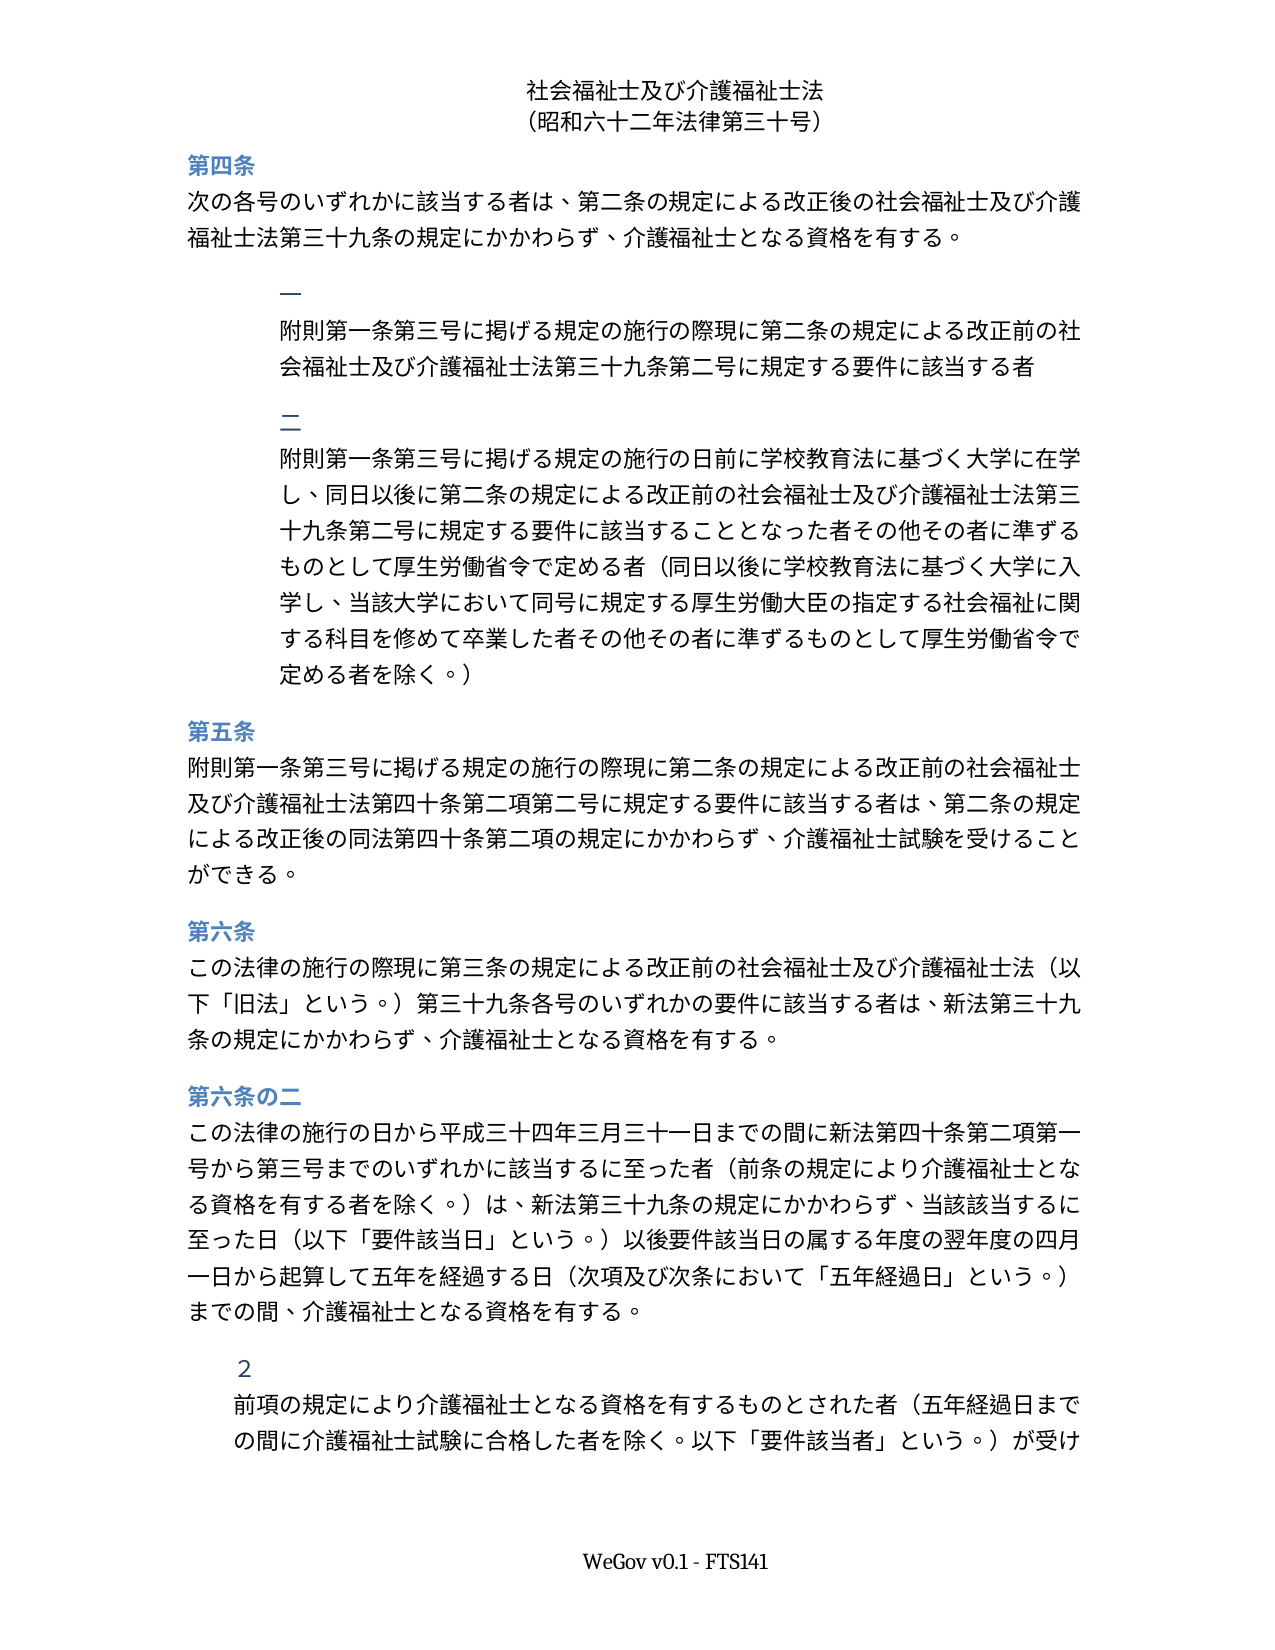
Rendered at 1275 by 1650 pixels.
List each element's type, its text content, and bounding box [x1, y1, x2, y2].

text この法律の施行の際現に第三条の規定による改正前の社会福祉士及び介護福祉士法（以下「旧法」という。）第三十九条各号のいずれかの要件に該当する者は、新法第三十九条の規定にかかわらず、介護福祉士となる資格を有する。 [187, 952, 1087, 1055]
subtitle 一 [279, 279, 1087, 310]
subtitle 第五条 [187, 716, 1087, 747]
text 次の各号のいずれかに該当する者は、第二条の規定による改正後の社会福祉士及び介護福祉士法第三十九条の規定にかかわらず、介護福祉士となる資格を有する。 [187, 186, 1087, 253]
text 附則第一条第三号に掲げる規定の施行の日前に学校教育法に基づく大学に在学し、同日以後に第二条の規定による改正前の社会福祉士及び介護福祉士法第三十九条第二号に規定する要件に該当することとなった者その他その者に準ずるものとして厚生労働省令で定める者（同日以後に学校教育法に基づく大学に入学し、当該大学において同号に規定する厚生労働大臣の指定する社会福祉に関する科目を修めて卒業した者その他その者に準ずるものとして厚生労働省令で定める者を除く。） [279, 443, 1087, 690]
subtitle 第六条の二 [187, 1081, 1087, 1112]
text 附則第一条第三号に掲げる規定の施行の際現に第二条の規定による改正前の社会福祉士及び介護福祉士法第四十条第二項第二号に規定する要件に該当する者は、第二条の規定による改正後の同法第四十条第二項の規定にかかわらず、介護福祉士試験を受けることができる。 [187, 752, 1087, 891]
subtitle ２ [233, 1353, 1087, 1384]
text 前項の規定により介護福祉士となる資格を有するものとされた者（五年経過日までの間に介護福祉士試験に合格した者を除く。以下「要件該当者」という。）が受けた介護福祉士の登録は、当該要件該当者が五年経過日までの間に介護福祉士試験に合格しなかったときは、五年経過日にその効力を失うものとする。 [233, 1389, 1087, 1456]
text 附則第一条第三号に掲げる規定の施行の際現に第二条の規定による改正前の社会福祉士及び介護福祉士法第三十九条第二号に規定する要件に該当する者 [279, 314, 1087, 382]
subtitle 第六条 [187, 916, 1087, 947]
subtitle 第四条 [187, 150, 1087, 181]
subtitle 二 [279, 407, 1087, 438]
